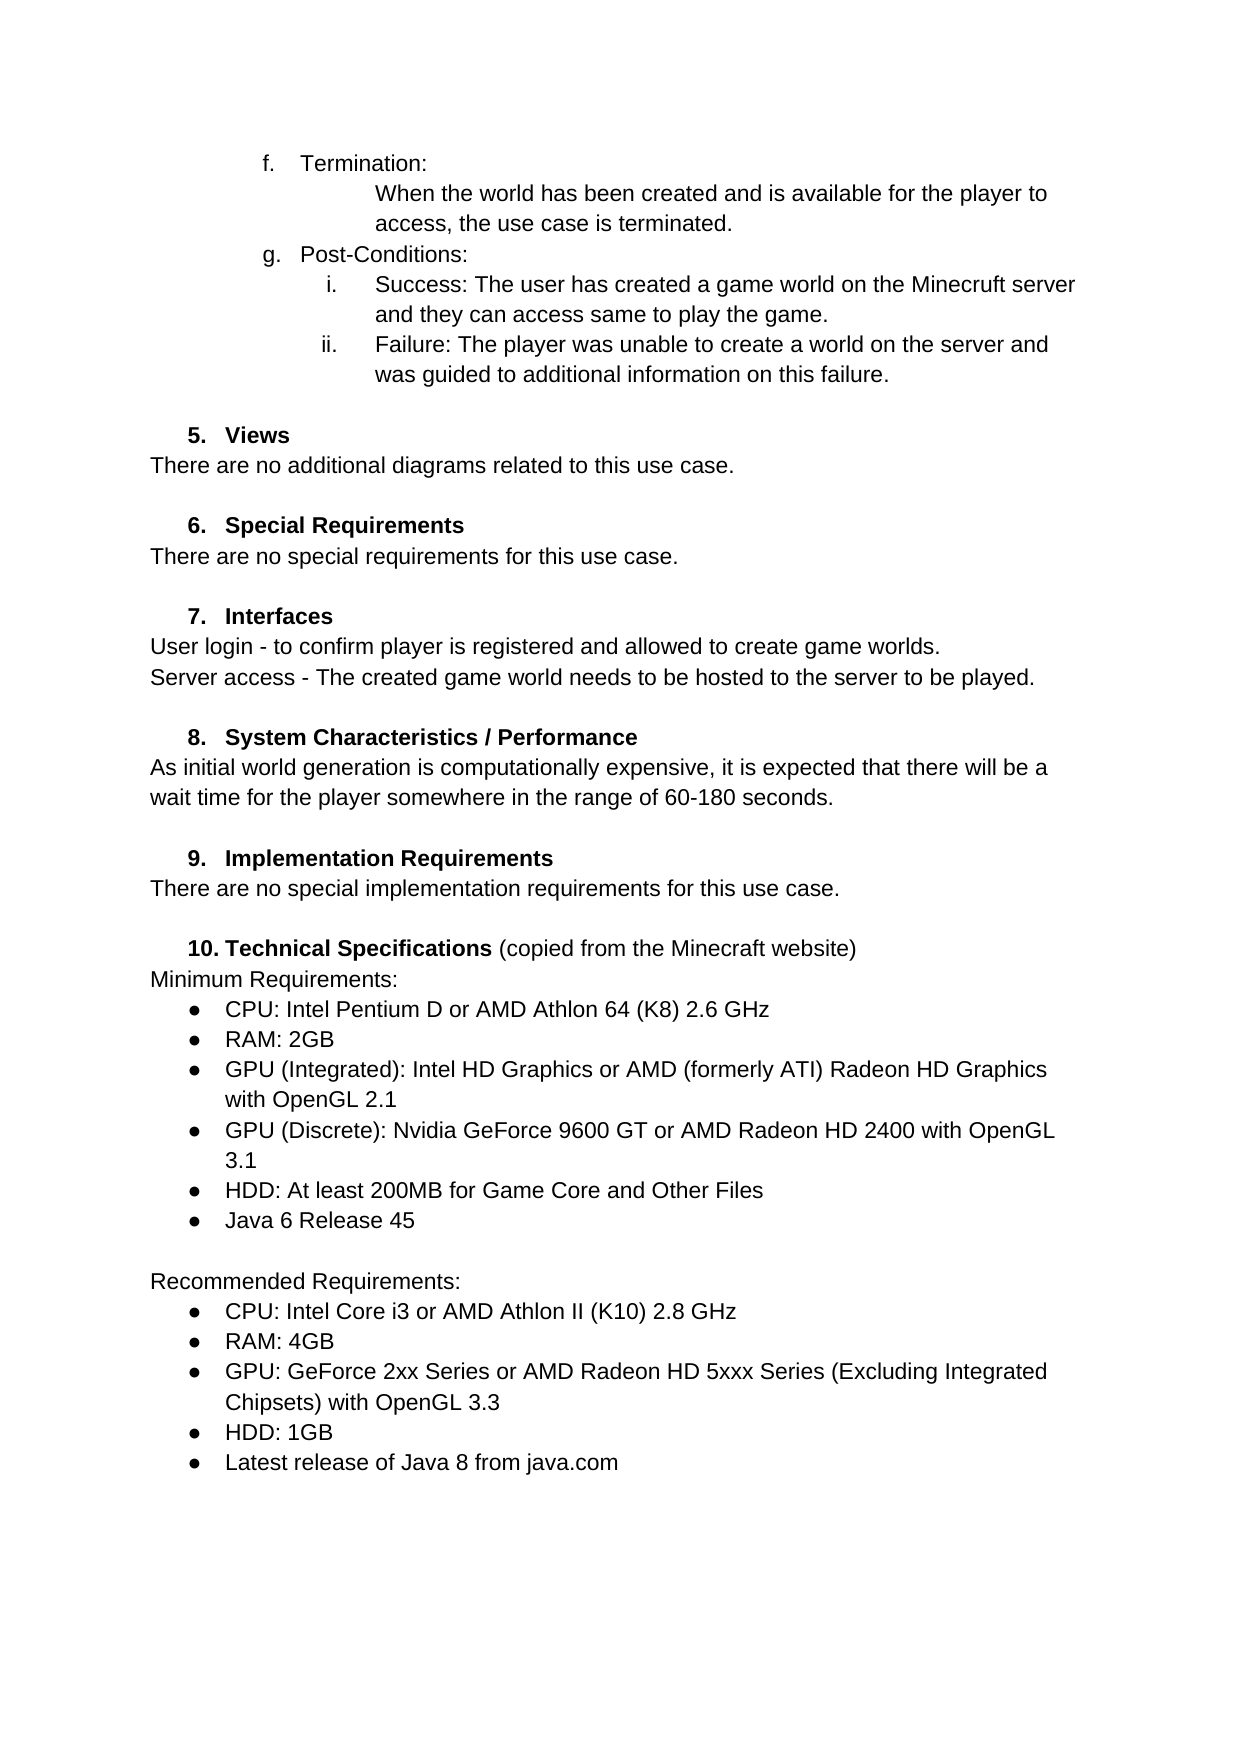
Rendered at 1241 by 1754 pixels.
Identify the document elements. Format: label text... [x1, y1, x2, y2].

list Interfaces [187, 603, 1090, 629]
list Success: The user has created a game world on the Minecruft server and they can access same to play the game. [337, 271, 1090, 327]
list Technical Specifications (copied from the Minecraft website) [187, 935, 1090, 962]
text Minimum Requirements: [150, 966, 1090, 992]
list Views [187, 422, 1090, 448]
list Java 6 Release 45 [187, 1207, 1090, 1234]
list Implementation Requirements [187, 845, 1090, 871]
text User login - to confirm player is registered and allowed to create game worlds. [150, 633, 1090, 660]
list Post-Conditions: [262, 241, 1090, 267]
list Latest release of Java 8 from java.com [187, 1449, 1090, 1475]
list Termination: [262, 150, 1090, 176]
list HDD: At least 200MB for Game Core and Other Files [187, 1177, 1090, 1203]
list RAM: 2GB [187, 1026, 1090, 1052]
list Special Requirements [187, 512, 1090, 539]
text Recommended Requirements: [150, 1268, 1090, 1294]
text There are no special implementation requirements for this use case. [150, 875, 1090, 901]
list System Characteristics / Performance [187, 724, 1090, 750]
list RAM: 4GB [187, 1328, 1090, 1354]
list CPU: Intel Core i3 or AMD Athlon II (K10) 2.8 GHz [187, 1298, 1090, 1324]
text There are no additional diagrams related to this use case. [150, 452, 1090, 478]
list HDD: 1GB [187, 1419, 1090, 1445]
text When the world has been created and is available for the player to access, the use case is terminated. [375, 180, 1090, 237]
list GPU (Discrete): Nvidia GeForce 9600 GT or AMD Radeon HD 2400 with OpenGL 3.1 [187, 1117, 1090, 1173]
list GPU (Integrated): Intel HD Graphics or AMD (formerly ATI) Radeon HD Graphics with OpenGL 2.1 [187, 1056, 1090, 1113]
list GPU: GeForce 2xx Series or AMD Radeon HD 5xxx Series (Excluding Integrated Chipsets) with OpenGL 3.3 [187, 1358, 1090, 1415]
text Server access - The created game world needs to be hosted to the server to be played. [150, 663, 1090, 690]
list CPU: Intel Pentium D or AMD Athlon 64 (K8) 2.6 GHz [187, 996, 1090, 1022]
list Failure: The player was unable to create a world on the server and was guided to additional information on this failure. [337, 331, 1090, 388]
text As initial world generation is computationally expensive, it is expected that there will be a wait time for the player somewhere in the range of 60-180 seconds. [150, 754, 1090, 811]
text There are no special requirements for this use case. [150, 543, 1090, 569]
